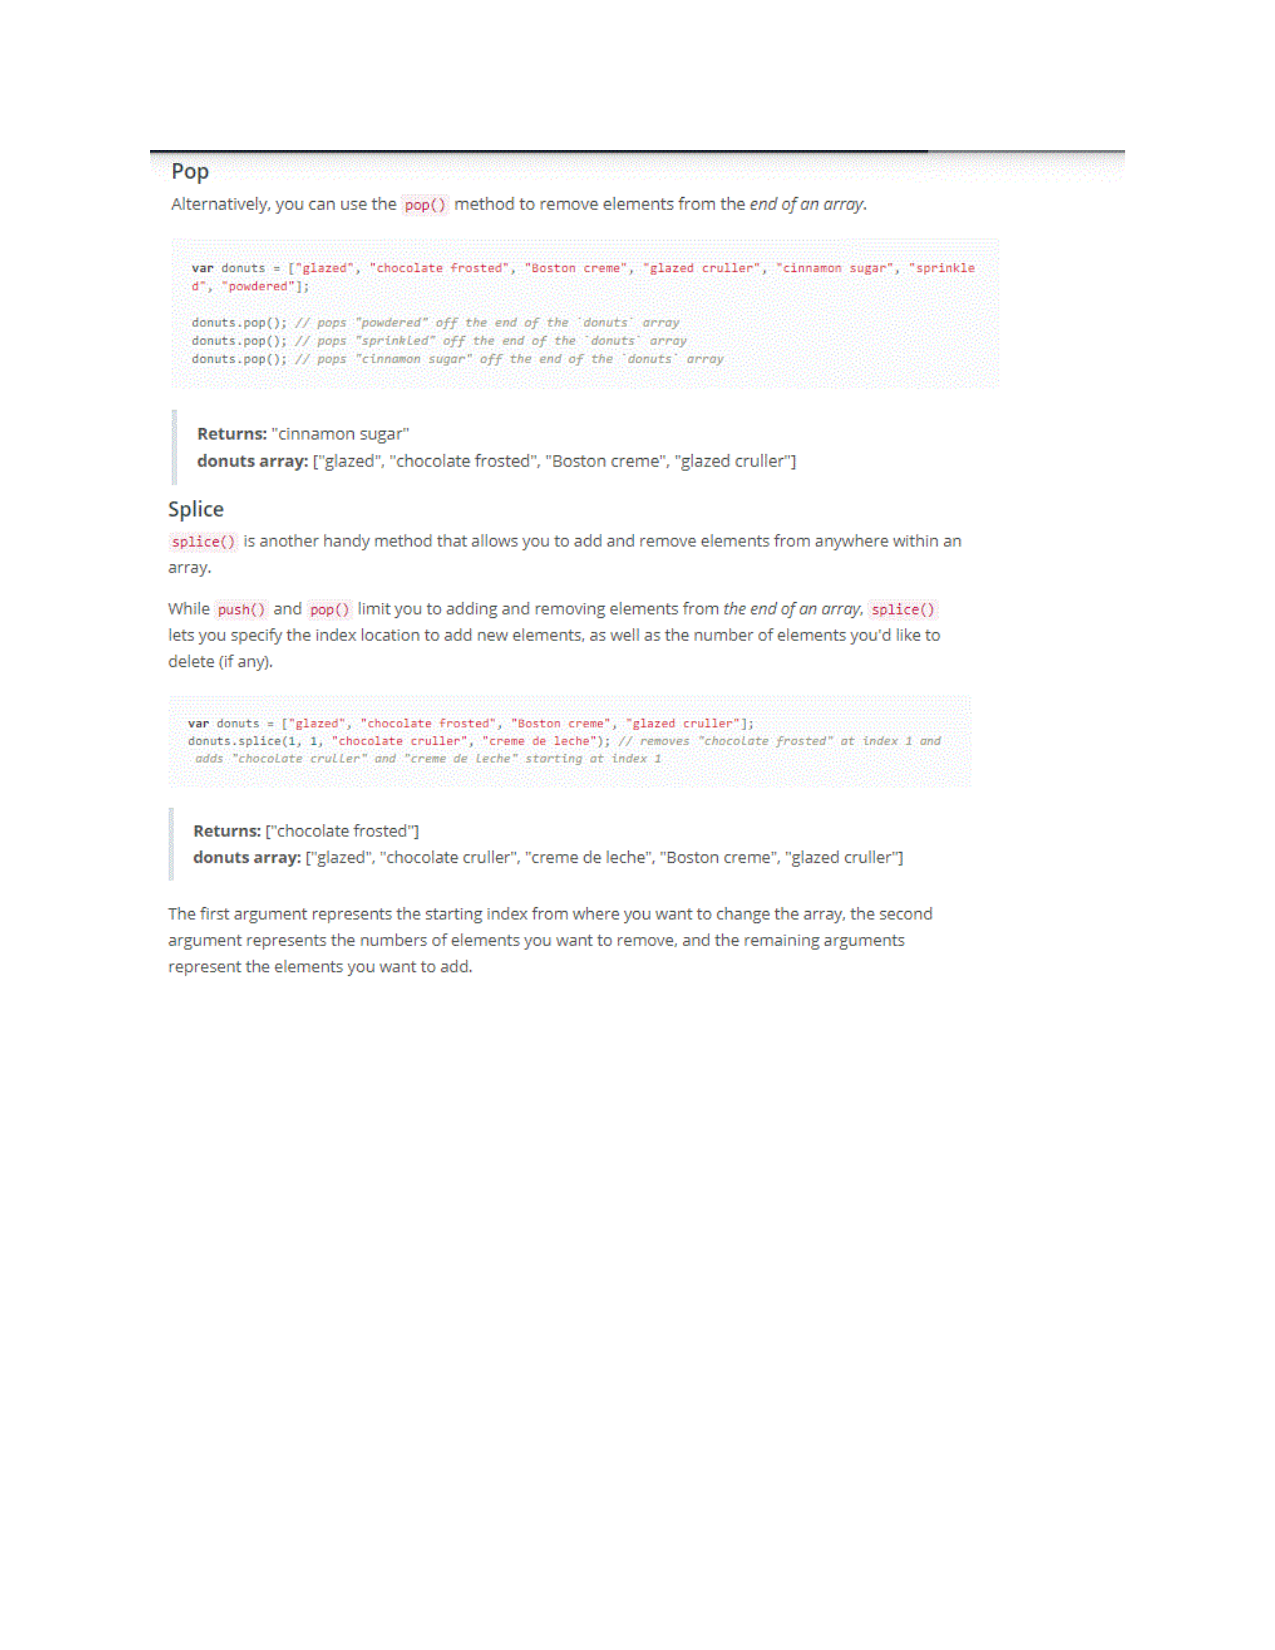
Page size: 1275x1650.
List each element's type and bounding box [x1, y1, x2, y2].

picture [150, 150, 1125, 493]
picture [150, 494, 1125, 990]
